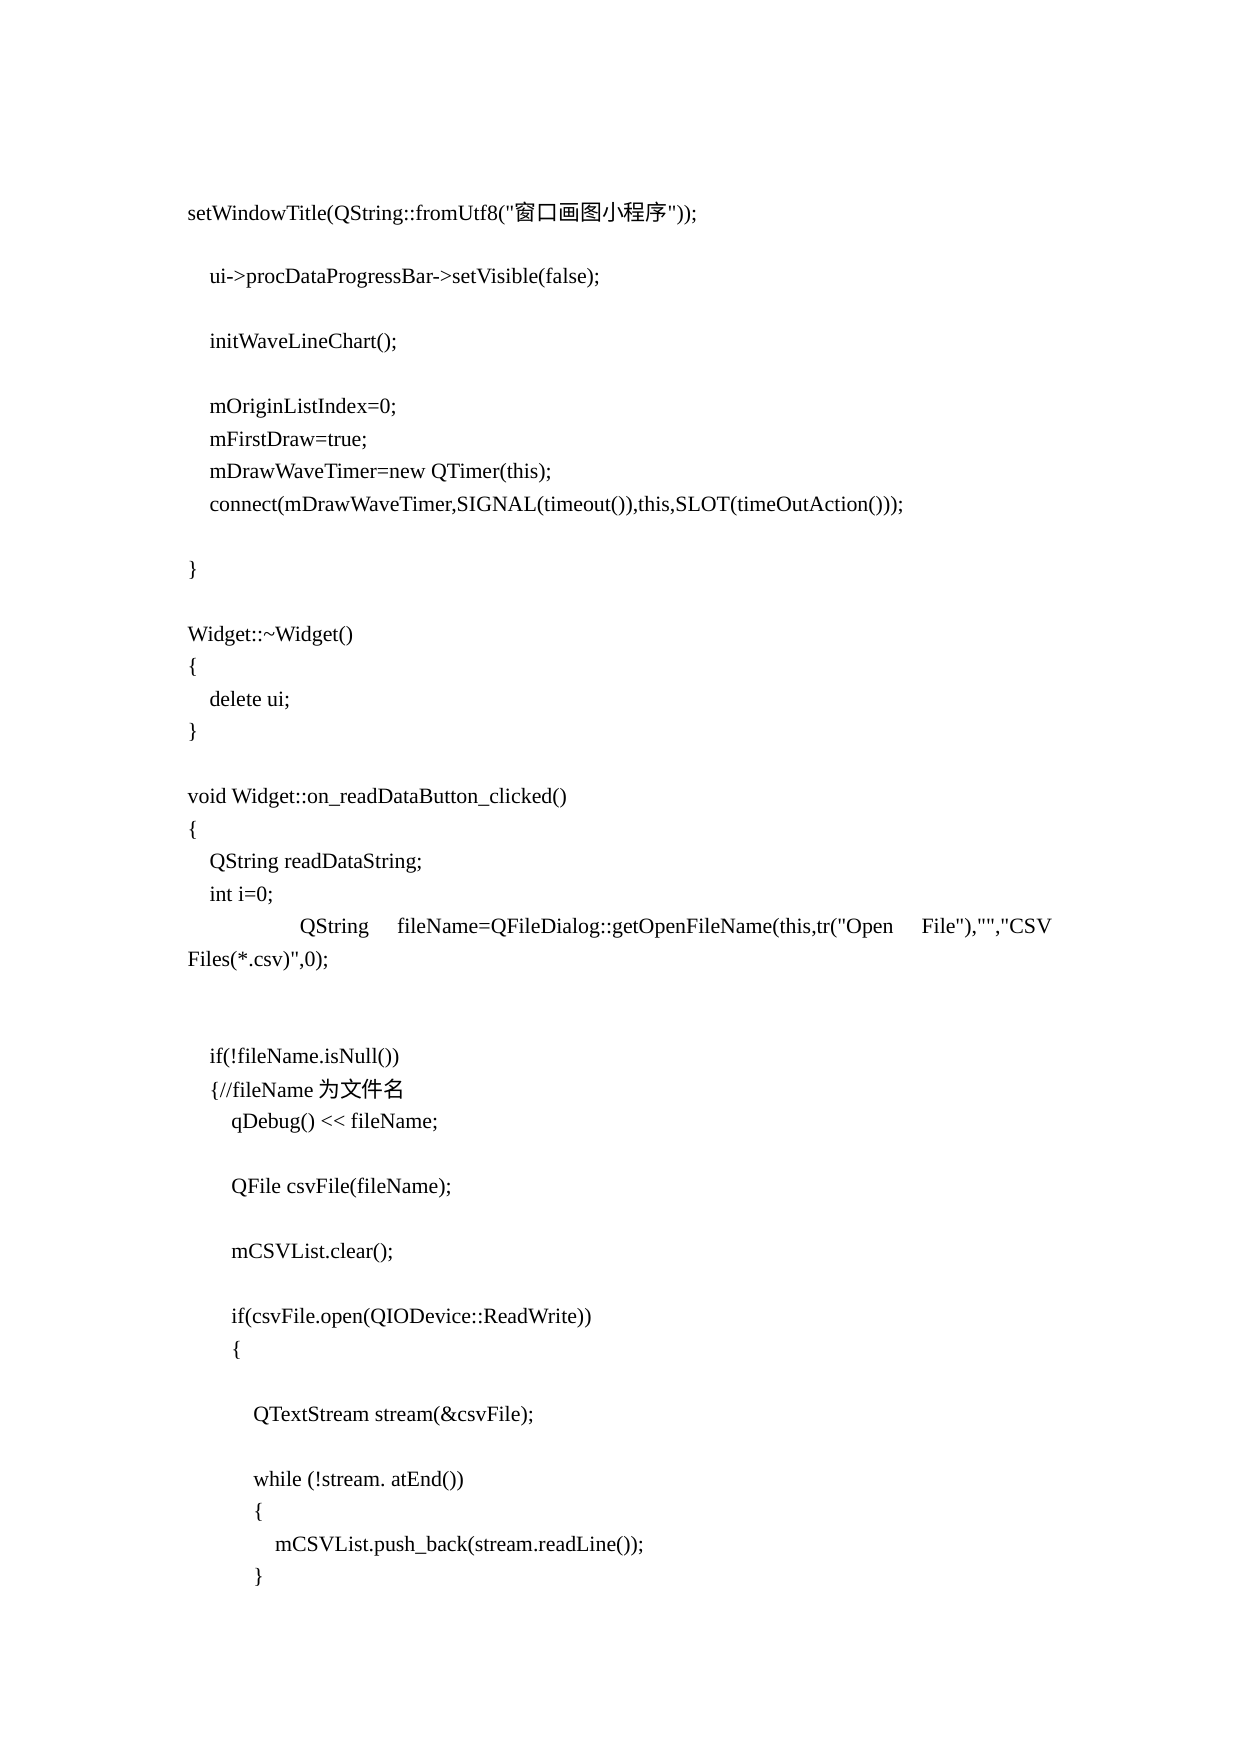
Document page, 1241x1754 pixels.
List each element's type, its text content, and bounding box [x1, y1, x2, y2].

text if(csvFile.open(QIODevice::ReadWrite)) [187, 1299, 1053, 1332]
text {//fileName为文件名 [187, 1072, 1053, 1104]
text QString readDataString; [187, 844, 1053, 877]
text mFirstDraw=true; [187, 422, 1053, 454]
text { [187, 1494, 1053, 1527]
text } [187, 714, 1053, 747]
text connect(mDrawWaveTimer,SIGNAL(timeout()),this,SLOT(timeOutAction())); [187, 487, 1053, 519]
text ui->procDataProgressBar->setVisible(false); [187, 259, 1053, 292]
text } [187, 552, 1053, 584]
text qDebug() << fileName; [187, 1104, 1053, 1137]
text void Widget::on_readDataButton_clicked() [187, 779, 1053, 812]
text mOriginListIndex=0; [187, 389, 1053, 422]
text initWaveLineChart(); [187, 324, 1053, 357]
text { [187, 1332, 1053, 1364]
text delete ui; [187, 682, 1053, 714]
text setWindowTitle(QString::fromUtf8("窗口画图小程序")); [187, 194, 1053, 227]
text Widget::~Widget() [187, 617, 1053, 649]
text { [187, 649, 1053, 682]
text while (!stream. atEnd()) [187, 1462, 1053, 1494]
text mCSVList.push_back(stream.readLine()); [187, 1527, 1053, 1559]
text QTextStream stream(&csvFile); [187, 1397, 1053, 1429]
text } [187, 1559, 1053, 1592]
text { [187, 812, 1053, 844]
text QString fileName=QFileDialog::getOpenFileName(this,tr("Open File"),"","CSV Files(*.csv)",0); [187, 909, 1053, 974]
text if(!fileName.isNull()) [187, 1039, 1053, 1072]
text mCSVList.clear(); [187, 1234, 1053, 1267]
text mDrawWaveTimer=new QTimer(this); [187, 454, 1053, 487]
text int i=0; [187, 877, 1053, 909]
text QFile csvFile(fileName); [187, 1169, 1053, 1202]
